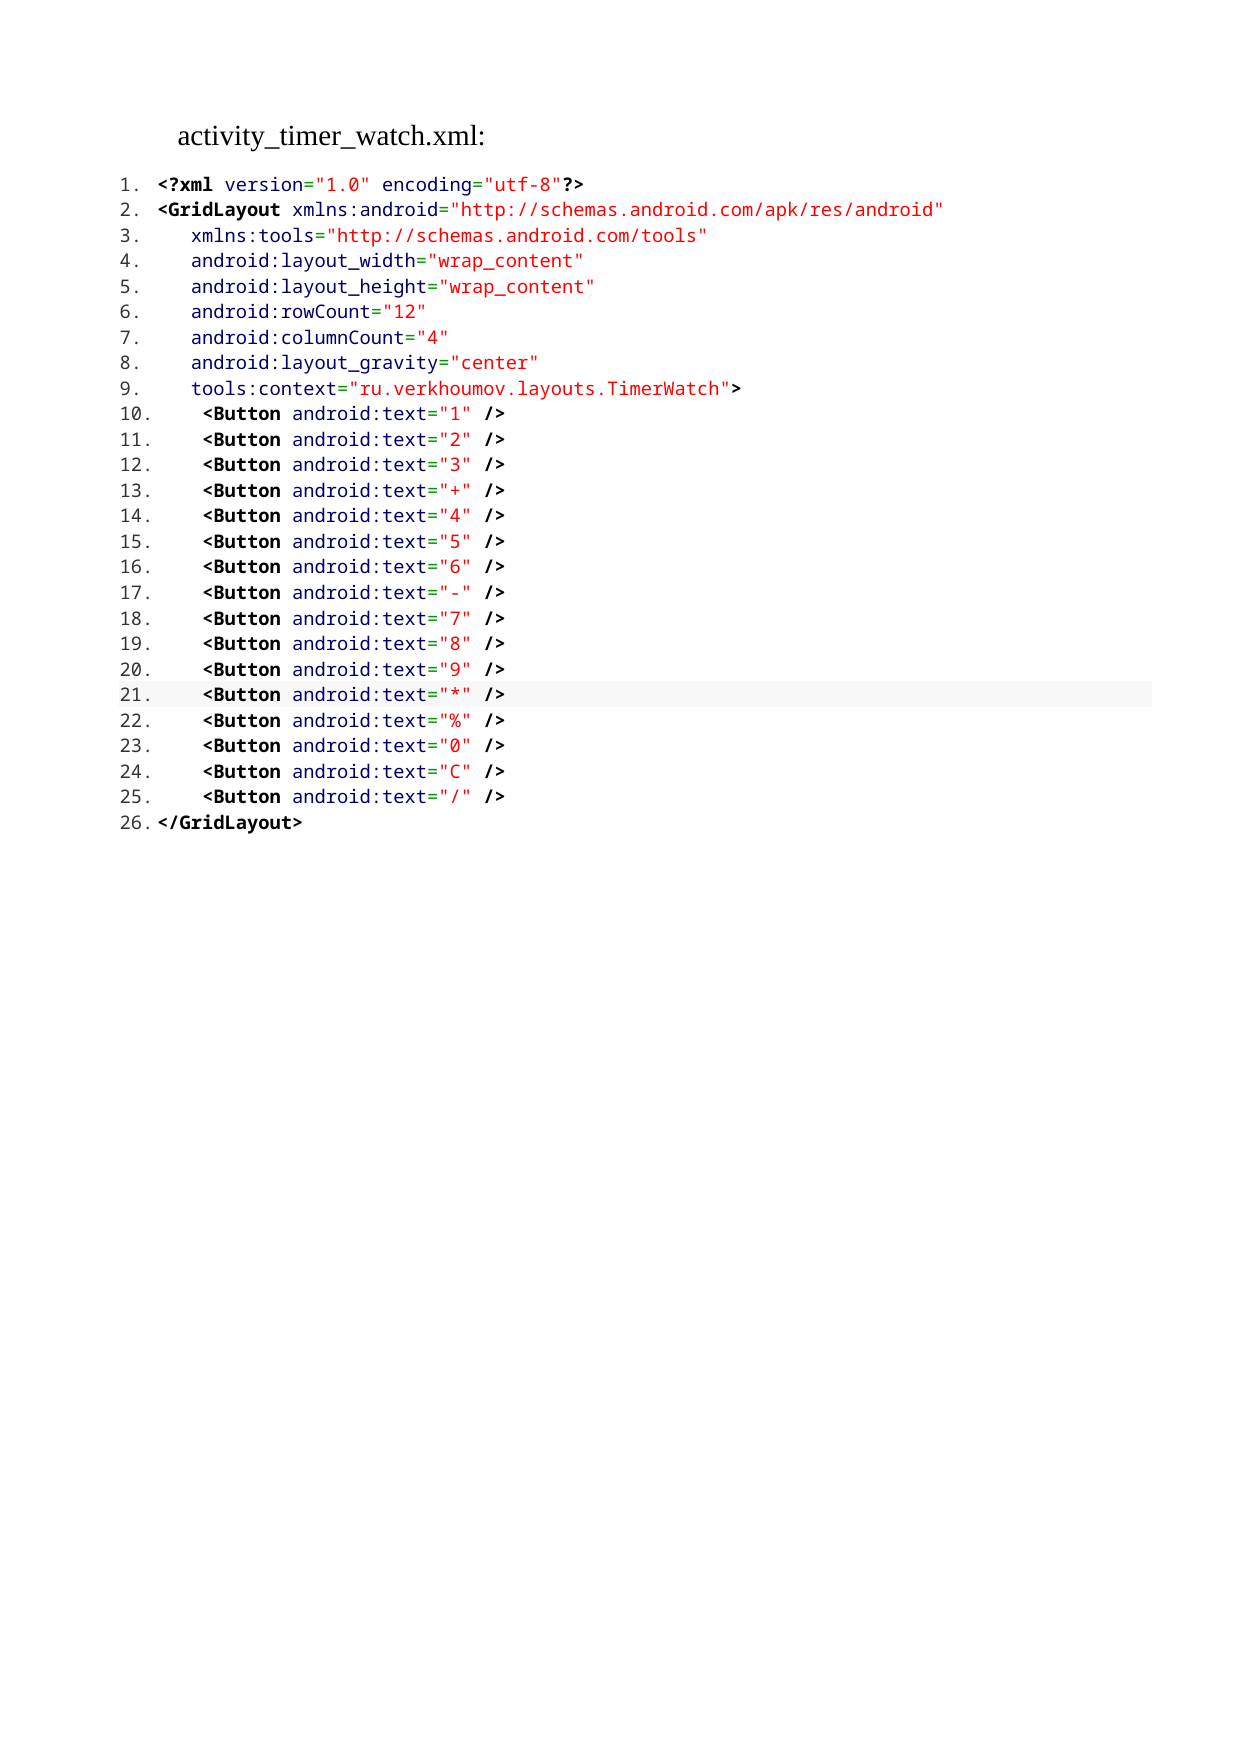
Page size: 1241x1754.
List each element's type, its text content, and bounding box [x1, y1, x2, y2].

list <Button android:text="/" /> [119, 783, 1152, 809]
list <Button android:text="+" /> [119, 477, 1152, 503]
list <Button android:text="3" /> [119, 452, 1152, 477]
list android:columnCount="4" [119, 324, 1152, 349]
text activity_timer_watch.xml: [177, 118, 1152, 152]
list <Button android:text="0" /> [119, 732, 1152, 758]
list android:layout_gravity="center" [119, 349, 1152, 375]
list <Button android:text="2" /> [119, 426, 1152, 452]
list <Button android:text="*" /> [119, 681, 1152, 707]
list <Button android:text="5" /> [119, 528, 1152, 554]
list <Button android:text="1" /> [119, 401, 1152, 426]
list <Button android:text="C" /> [119, 758, 1152, 783]
list <Button android:text="-" /> [119, 579, 1152, 605]
list <Button android:text="7" /> [119, 605, 1152, 630]
list android:rowCount="12" [119, 298, 1152, 324]
list <Button android:text="4" /> [119, 503, 1152, 528]
list android:layout_height="wrap_content" [119, 273, 1152, 298]
list <Button android:text="8" /> [119, 630, 1152, 656]
list <GridLayout xmlns:android="http://schemas.android.com/apk/res/android" [119, 196, 1152, 222]
list <Button android:text="9" /> [119, 656, 1152, 681]
list tools:context="ru.verkhoumov.layouts.TimerWatch"> [119, 375, 1152, 401]
list </GridLayout> [119, 809, 1152, 834]
list <Button android:text="6" /> [119, 554, 1152, 579]
list <Button android:text="%" /> [119, 707, 1152, 732]
list <?xml version="1.0" encoding="utf-8"?> [119, 171, 1152, 196]
list android:layout_width="wrap_content" [119, 247, 1152, 273]
list xmlns:tools="http://schemas.android.com/tools" [119, 222, 1152, 247]
